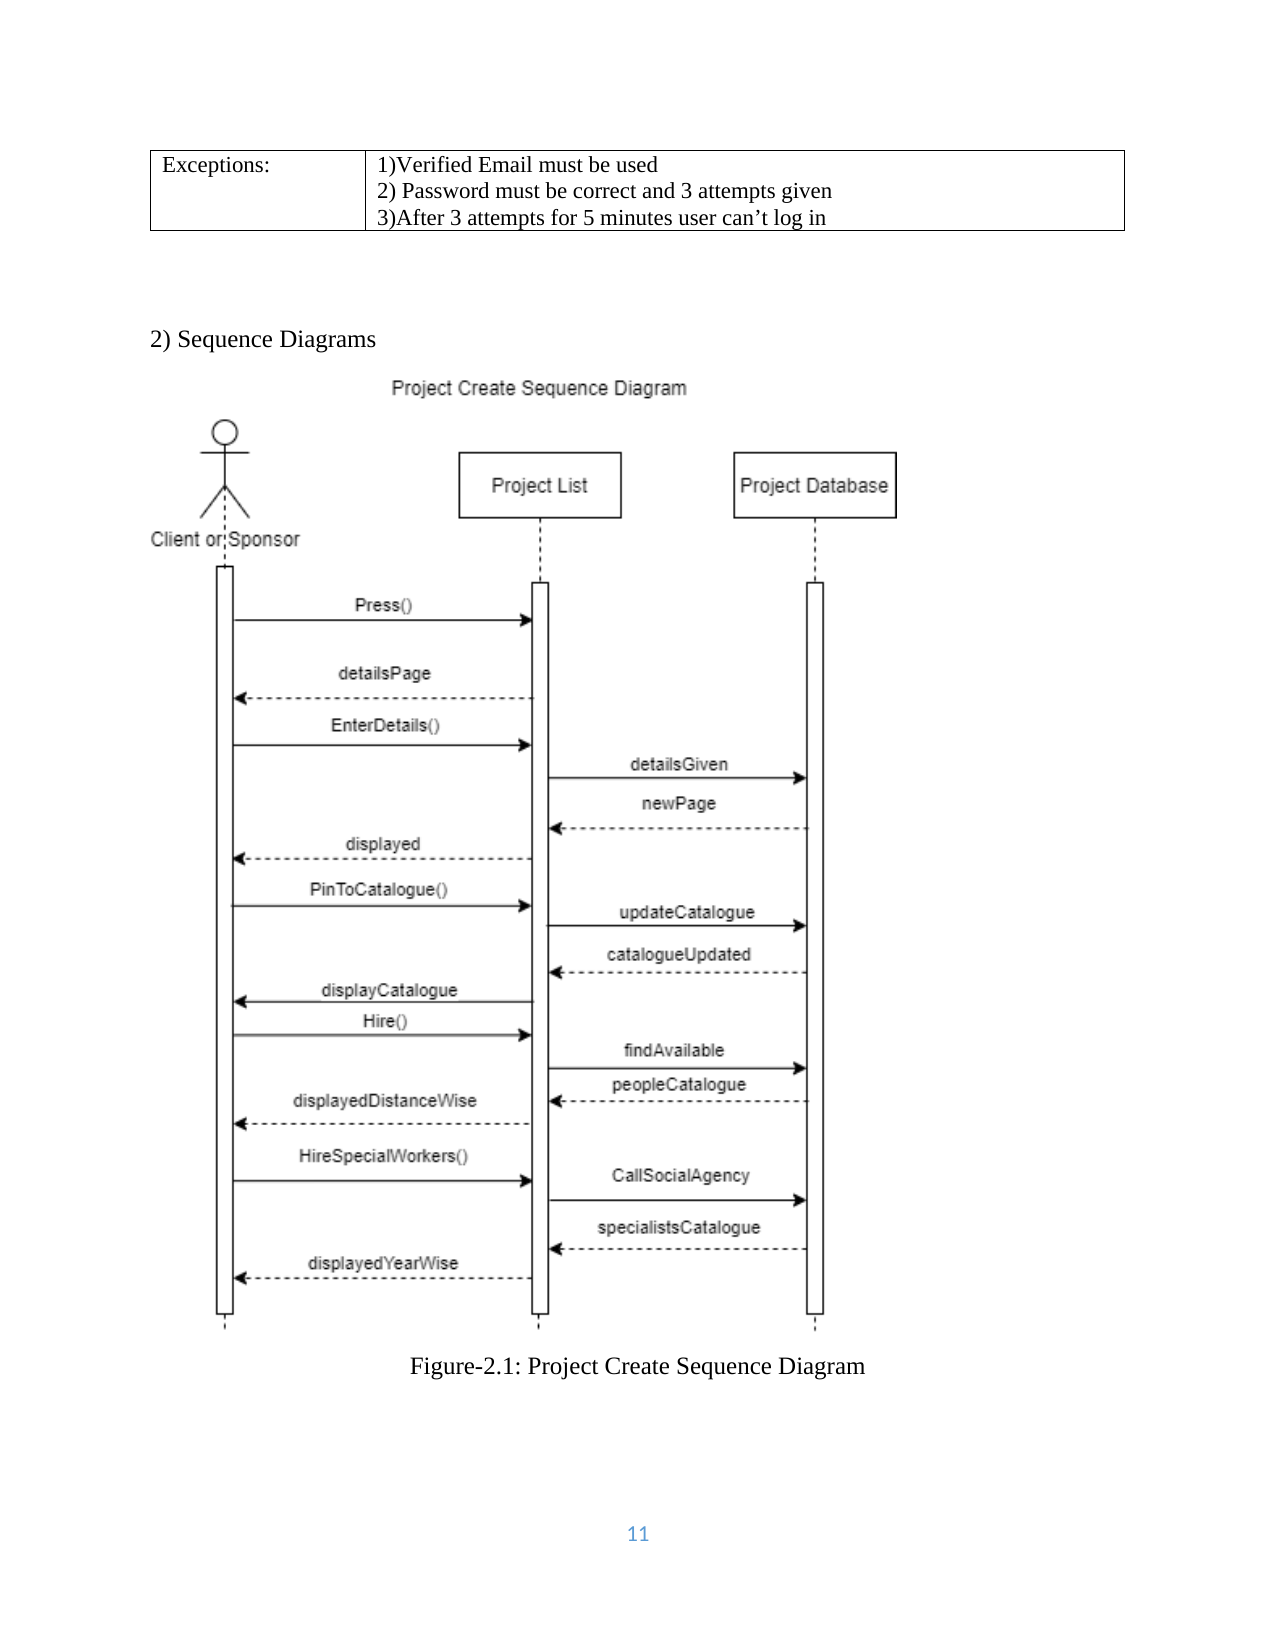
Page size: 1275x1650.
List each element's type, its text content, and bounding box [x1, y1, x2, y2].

table_cell Exceptions: [151, 151, 365, 230]
text Figure-2.1: Project Create Sequence Diagram [150, 1351, 1125, 1380]
table_cell 1)Verified Email must be used 2) Password must be correct and 3 attempts given 3)After 3 attempts for 5 minutes user can’t log in [366, 151, 1124, 230]
picture [150, 371, 897, 1333]
text 2) Sequence Diagrams [150, 324, 1125, 353]
